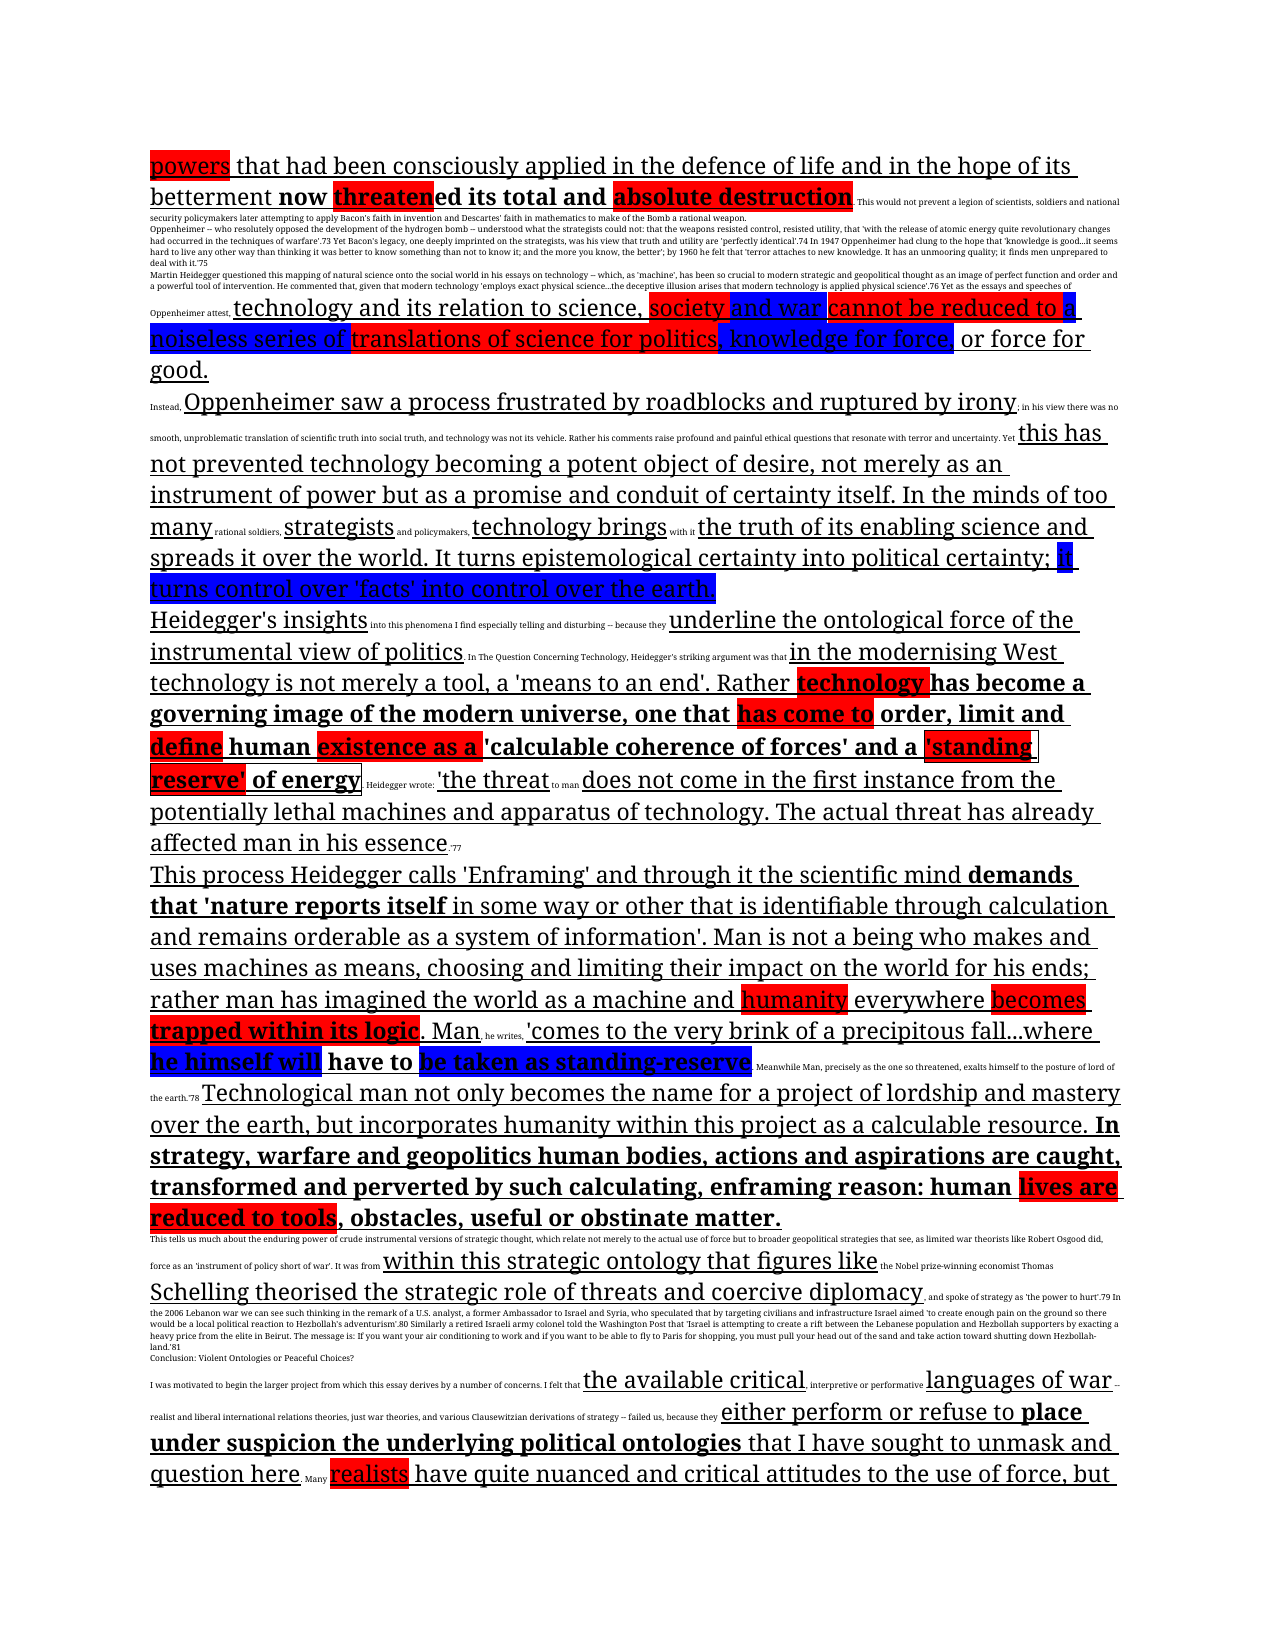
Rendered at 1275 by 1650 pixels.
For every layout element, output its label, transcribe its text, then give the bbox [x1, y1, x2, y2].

text This process Heidegger calls 'Enframing' and through it the scientific mind demands that 'nature reports itself in some way or other that is identifiable through calculation and remains orderable as a system of information'. Man is not a being who makes and uses machines as means, choosing and limiting their impact on the world for his ends; rather man has imagined the world as a machine and humanity everywhere becomes trapped within its logic. Man, he writes, 'comes to the very brink of a precipitous fall...where he himself will have to be taken as standing-reserve. Meanwhile Man, precisely as the one so threatened, exalts himself to the posture of lord of the earth.'78 Technological man not only becomes the name for a project of lordship and mastery over the earth, but incorporates humanity within this project as a calculable resource. In strategy, warfare and geopolitics human bodies, actions and aspirations are caught, transformed and perverted by such calculating, enframing reason: human lives are reduced to tools, obstacles, useful or obstinate matter. [150, 859, 1125, 1234]
text This tells us much about the enduring power of crude instrumental versions of strategic thought, which relate not merely to the actual use of force but to broader geopolitical strategies that see, as limited war theorists like Robert Osgood did, force as an 'instrument of policy short of war'. It was from within this strategic ontology that figures like the Nobel prize-winning economist Thomas Schelling theorised the strategic role of threats and coercive diplomacy, and spoke of strategy as 'the power to hurt'.79 In the 2006 Lebanon war we can see such thinking in the remark of a U.S. analyst, a former Ambassador to Israel and Syria, who speculated that by targeting civilians and infrastructure Israel aimed 'to create enough pain on the ground so there would be a local political reaction to Hezbollah's adventurism'.80 Similarly a retired Israeli army colonel told the Washington Post that 'Israel is attempting to create a rift between the Lebanese population and Hezbollah supporters by exacting a heavy price from the elite in Beirut. The message is: If you want your air conditioning to work and if you want to be able to fly to Paris for shopping, you must pull your head out of the sand and take action toward shutting down Hezbollah-land.'81 [150, 1234, 1125, 1353]
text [150, 150, 1125, 224]
text Martin Heidegger questioned this mapping of natural science onto the social world in his essays on technology -- which, as 'machine', has been so crucial to modern strategic and geopolitical thought as an image of perfect function and order and a powerful tool of intervention. He commented that, given that modern technology 'employs exact physical science...the deceptive illusion arises that modern technology is applied physical science'.76 Yet as the essays and speeches of Oppenheimer attest, technology and its relation to science, society and war cannot be reduced to a noiseless series of translations of science for politics, knowledge for force, or force for good. [150, 269, 1125, 386]
text Heidegger's insights into this phenomena I find especially telling and disturbing -- because they underline the ontological force of the instrumental view of politics. In The Question Concerning Technology, Heidegger's striking argument was that in the modernising West technology is not merely a tool, a 'means to an end'. Rather technology has become a governing image of the modern universe, one that has come to order, limit and define human existence as a 'calculable coherence of forces' and a 'standing reserve' of energy. Heidegger wrote: 'the threat to man does not come in the first instance from the potentially lethal machines and apparatus of technology. The actual threat has already affected man in his essence.'77 [150, 604, 1125, 859]
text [150, 1364, 1125, 1489]
text Instead, Oppenheimer saw a process frustrated by roadblocks and ruptured by irony; in his view there was no smooth, unproblematic translation of scientific truth into social truth, and technology was not its vehicle. Rather his comments raise profound and painful ethical questions that resonate with terror and uncertainty. Yet this has not prevented technology becoming a potent object of desire, not merely as an instrument of power but as a promise and conduit of certainty itself. In the minds of too many rational soldiers, strategists and policymakers, technology brings with it the truth of its enabling science and spreads it over the world. It turns epistemological certainty into political certainty; it turns control over 'facts' into control over the earth. [150, 386, 1125, 604]
